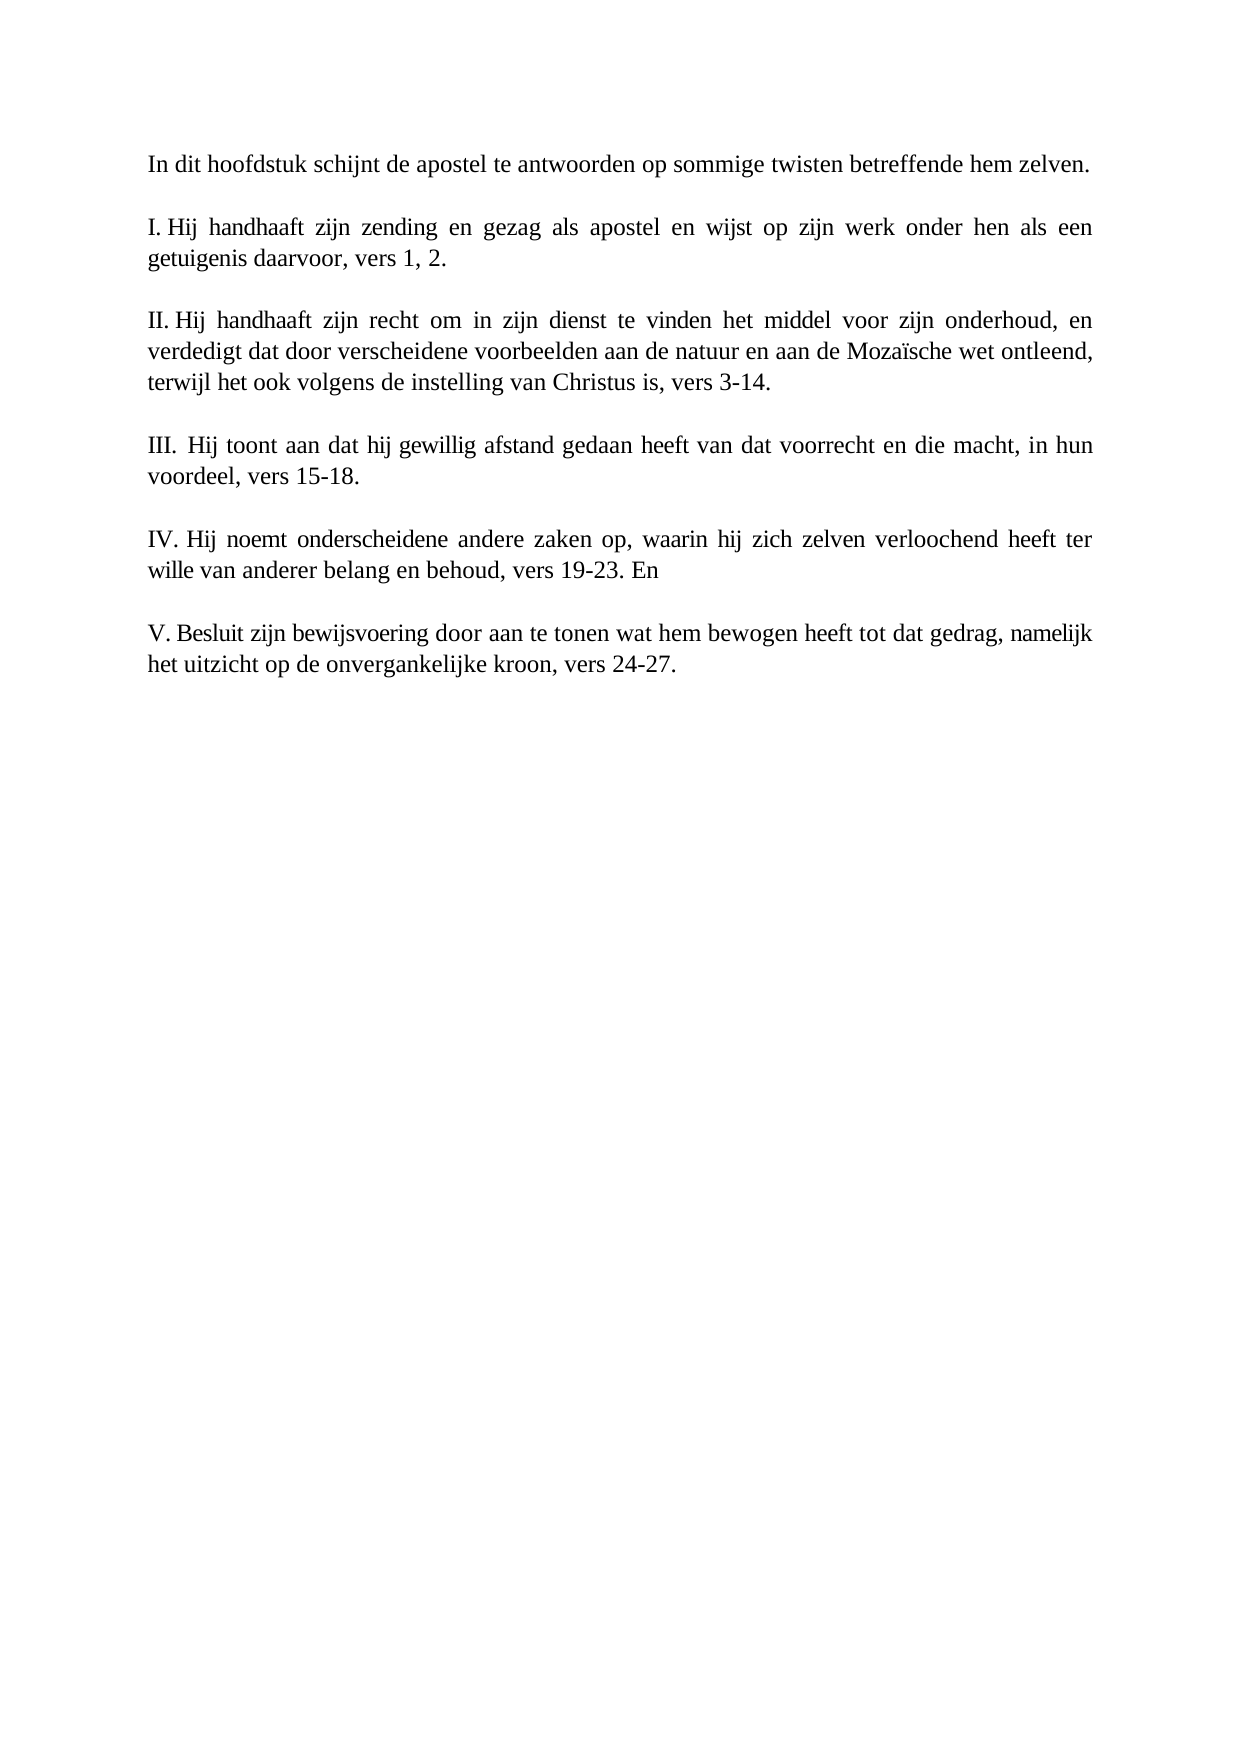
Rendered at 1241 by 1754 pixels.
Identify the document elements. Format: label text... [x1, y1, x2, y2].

list Hij toont aan dat hij gewillig afstand gedaan heeft van dat voorrecht en die macht, in hun voordeel, vers 15-18. [147, 430, 1094, 490]
text In dit hoofdstuk schijnt de apostel te antwoorden op sommige twisten betreffende hem zelven. [147, 149, 1105, 178]
list Hij handhaaft zijn zending en gezag als apostel en wijst op zijn werk onder hen als een getuigenis daarvoor, vers 1, 2. [147, 212, 1093, 272]
list Besluit zijn bewijsvoering door aan te tonen wat hem bewogen heeft tot dat gedrag, namelijk het uitzicht op de onvergankelijke kroon, vers 24-27. [147, 618, 1093, 678]
list Hij noemt onderscheidene andere zaken op, waarin hij zich zelven verloochend heeft ter wille van anderer belang en behoud, vers 19-23. En [147, 524, 1093, 584]
list Hij handhaaft zijn recht om in zijn dienst te vinden het middel voor zijn onderhoud, en verdedigt dat door verscheidene voorbeelden aan de natuur en aan de Mozaïsche wet ontleend, terwijl het ook volgens de instelling van Christus is, vers 3-14. [147, 305, 1093, 396]
